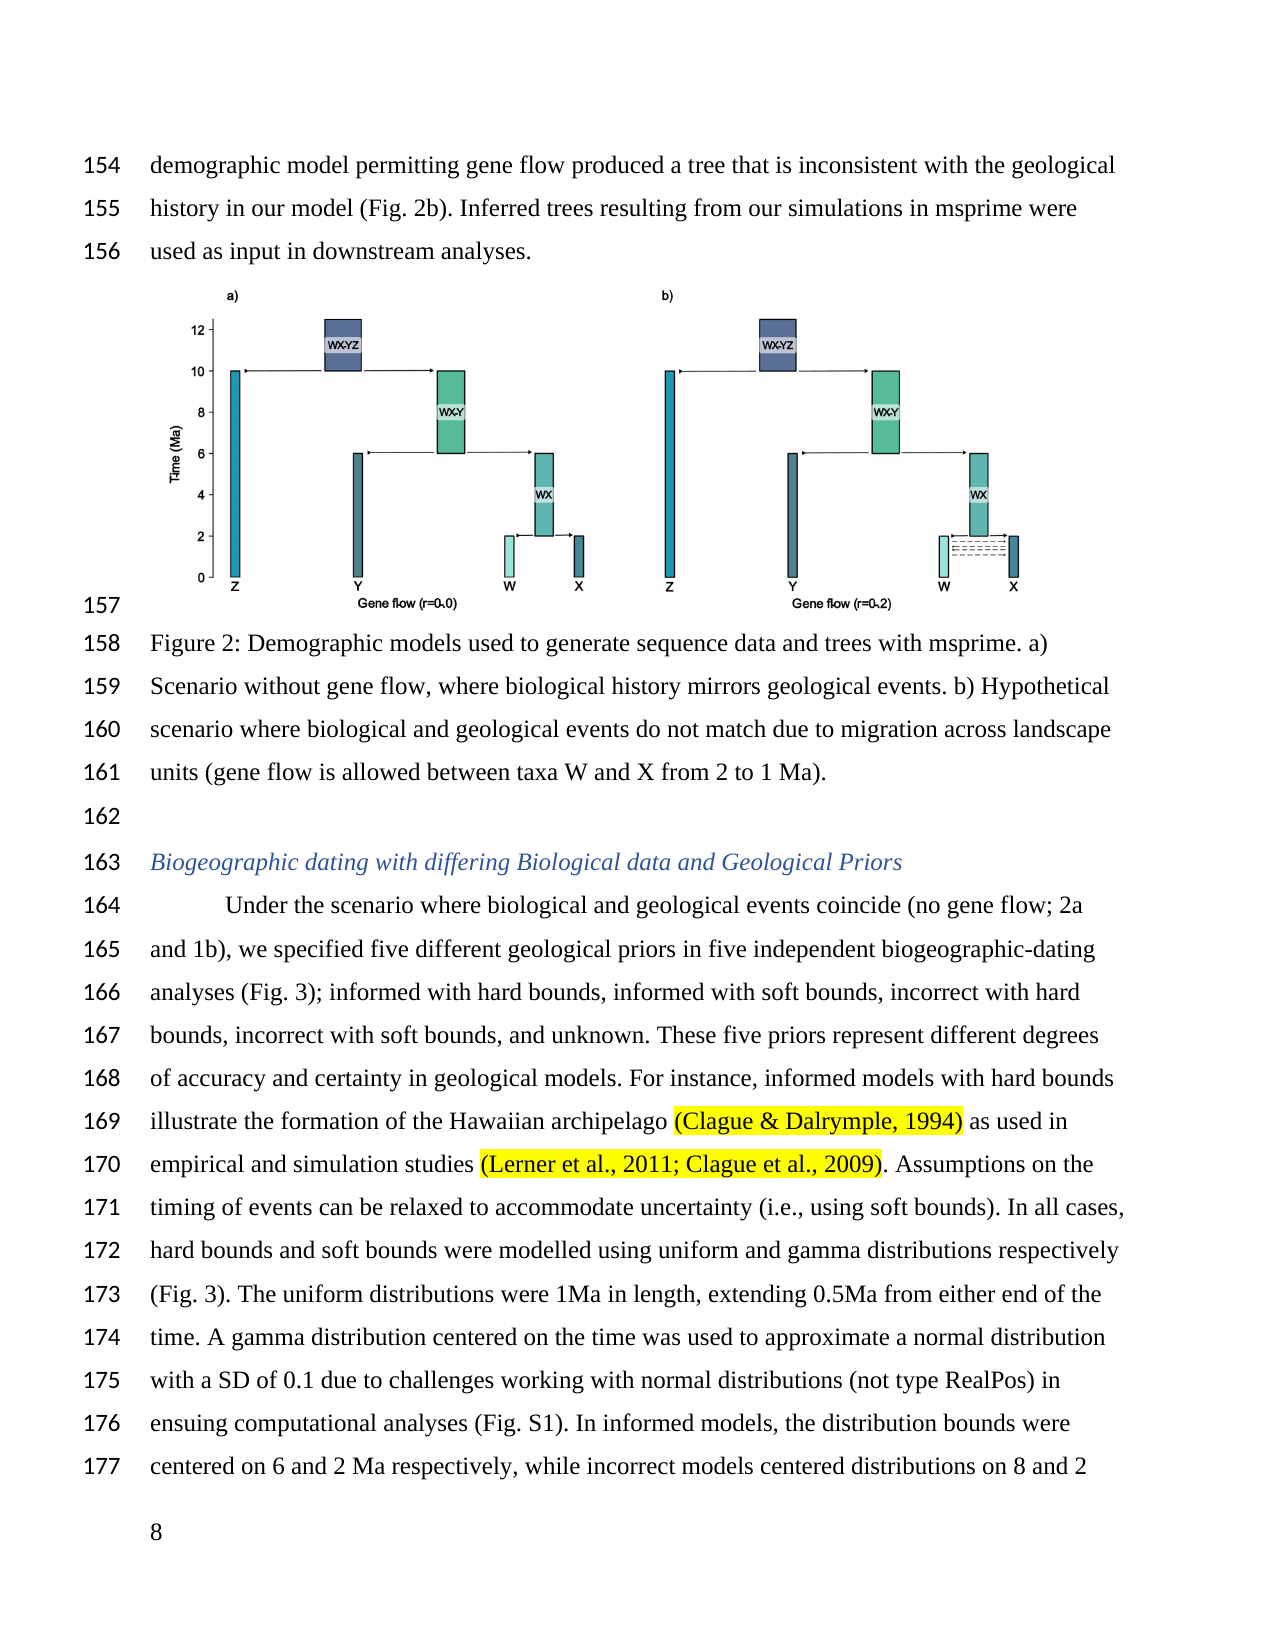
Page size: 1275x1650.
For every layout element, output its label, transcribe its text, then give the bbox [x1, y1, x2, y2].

picture [150, 279, 1125, 614]
subtitle Biogeographic dating with differing Biological data and Geological Priors [150, 847, 1125, 876]
text Figure 2: Demographic models used to generate sequence data and trees with msprime. a) Scenario without gene flow, where biological history mirrors geological events. b) Hypothetical scenario where biological and geological events do not match due to migration across landscape units (gene flow is allowed between taxa W and X from 2 to 1 Ma). [150, 628, 1125, 786]
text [150, 891, 1125, 1480]
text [150, 150, 1125, 265]
